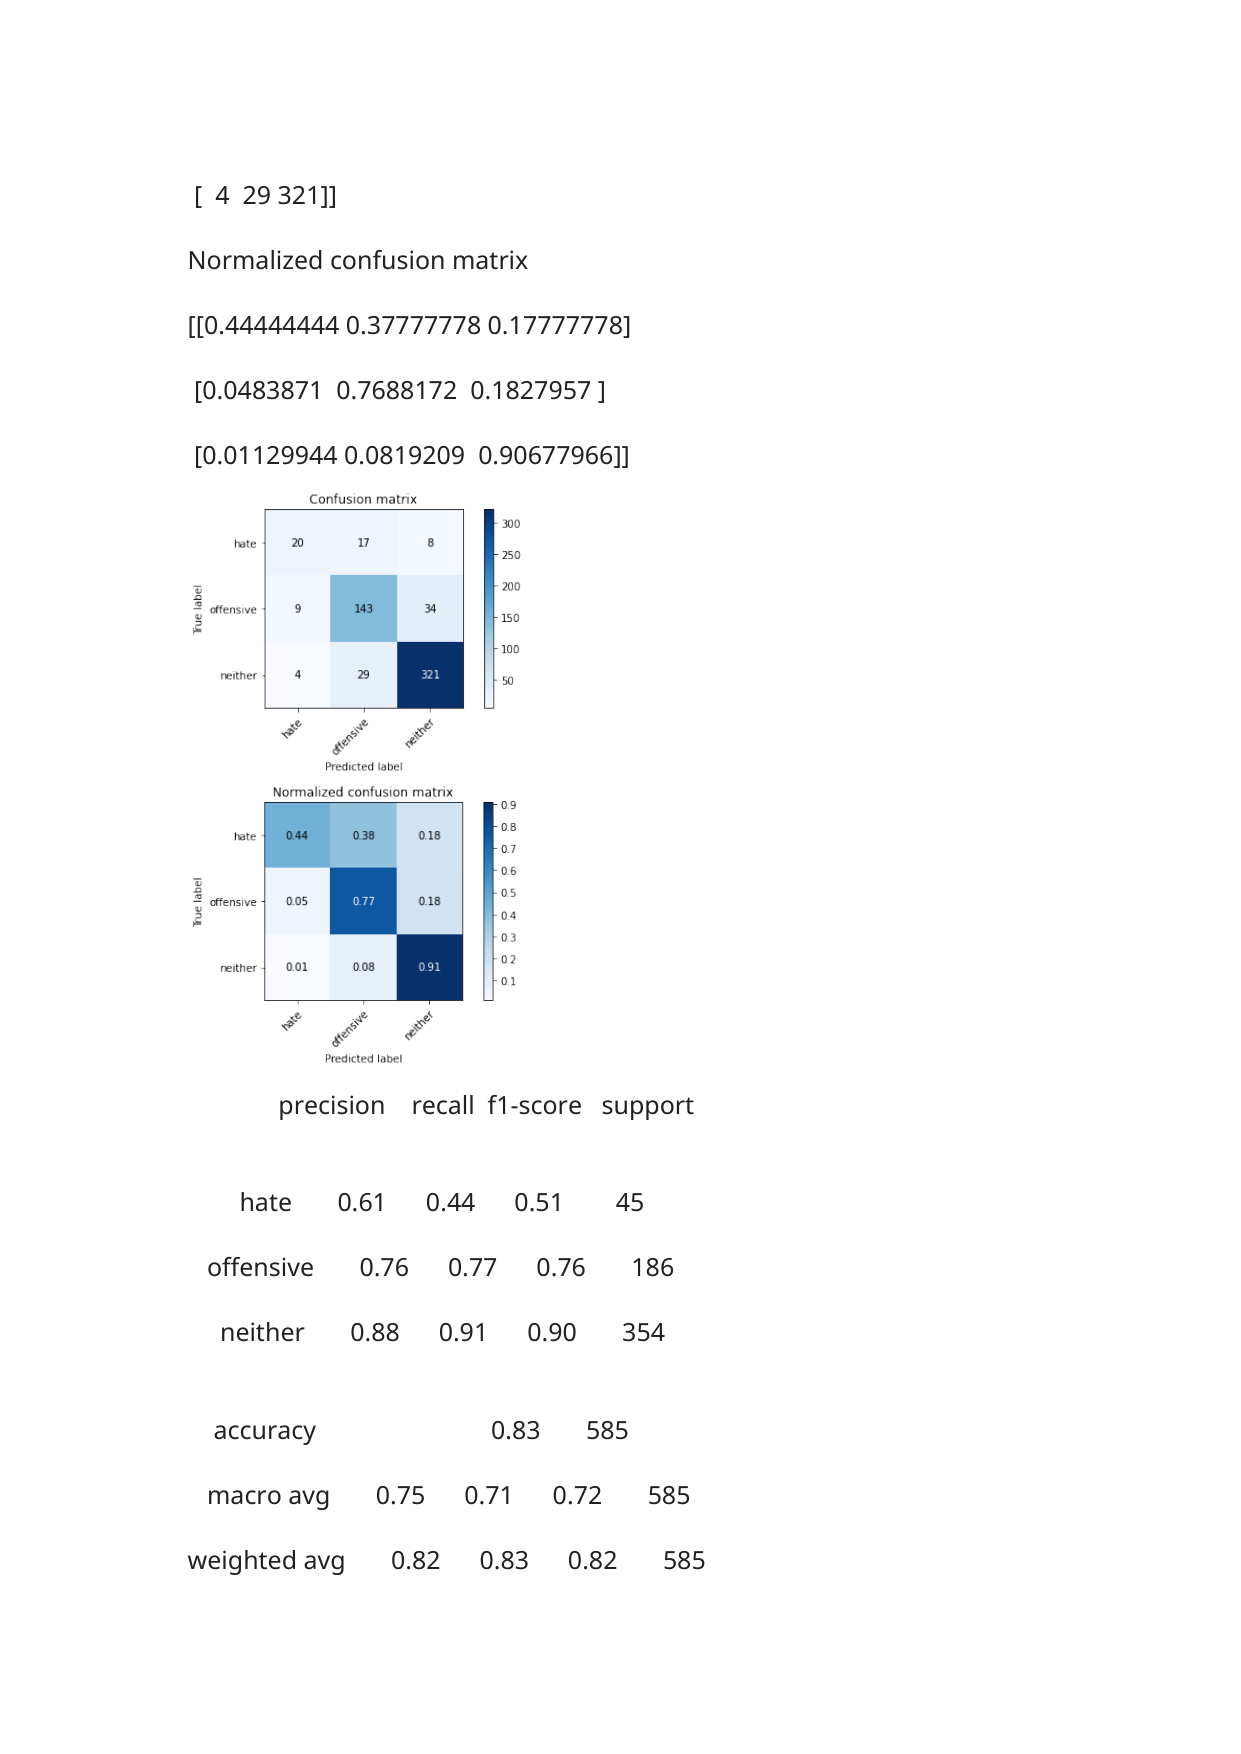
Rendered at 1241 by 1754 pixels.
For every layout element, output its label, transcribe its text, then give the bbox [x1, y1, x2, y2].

text offensive 0.76 0.77 0.76 186 [187, 1234, 1053, 1299]
text [[0.44444444 0.37777778 0.17777778] [187, 292, 1053, 357]
text [0.0483871 0.7688172 0.1827957 ] [187, 357, 1053, 422]
text precision recall f1-score support [187, 1072, 1053, 1137]
picture [187, 487, 528, 1071]
text [0.01129944 0.0819209 0.90677966]] [187, 422, 1053, 487]
text accuracy 0.83 585 [187, 1397, 1053, 1462]
text neither 0.88 0.91 0.90 354 [187, 1299, 1053, 1364]
text [ 4 29 321]] [187, 162, 1053, 227]
text Normalized confusion matrix [187, 227, 1053, 292]
text weighted avg 0.82 0.83 0.82 585 [187, 1527, 1053, 1592]
text hate 0.61 0.44 0.51 45 [187, 1169, 1053, 1234]
text macro avg 0.75 0.71 0.72 585 [187, 1462, 1053, 1527]
